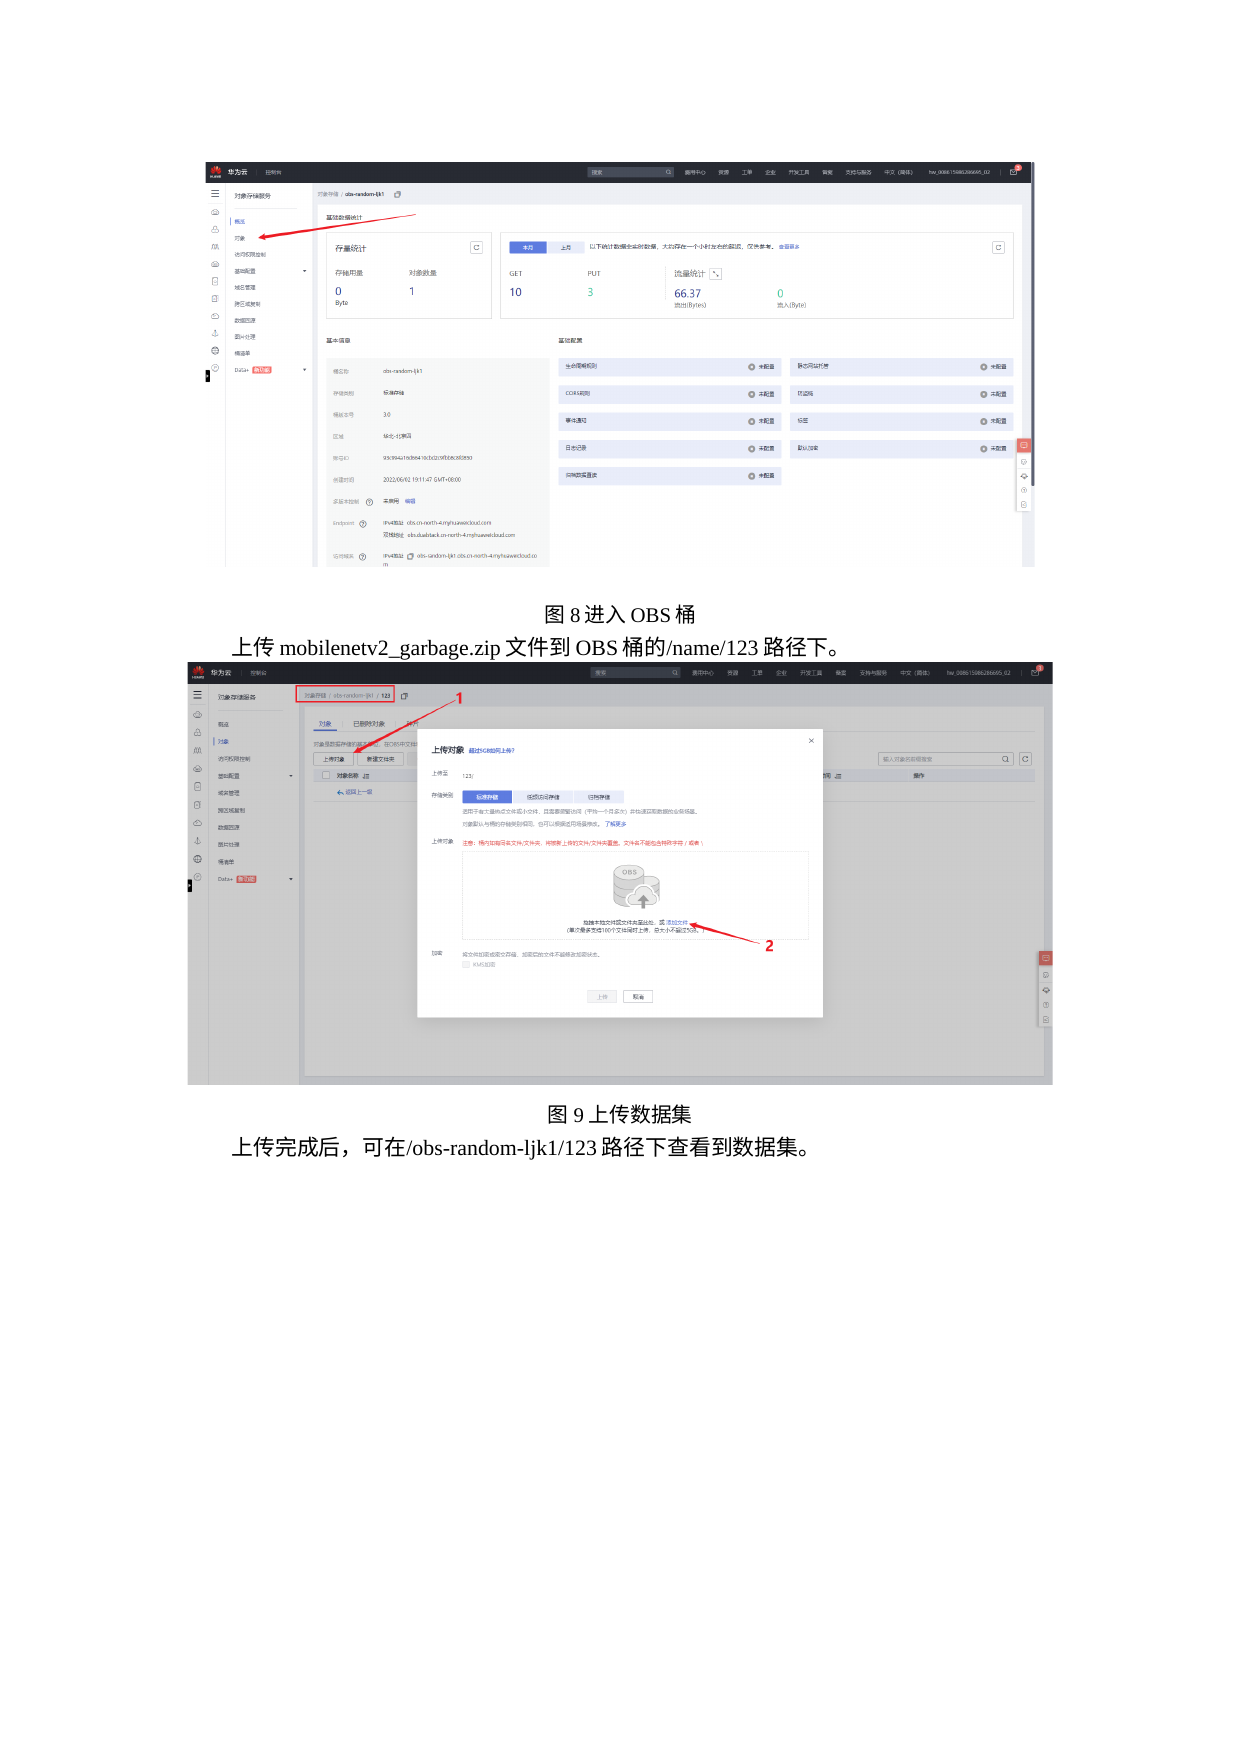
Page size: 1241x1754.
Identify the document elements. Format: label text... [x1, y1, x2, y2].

picture [187, 662, 1053, 1085]
picture [205, 162, 1035, 567]
text 图 8进入OBS桶 [187, 597, 1053, 629]
text 上传完成后，可在/obs-random-ljk1/123路径下查看到数据集。 [187, 1130, 1053, 1162]
text 图 9 上传数据集 [187, 1097, 1053, 1130]
text 上传mobilenetv2_garbage.zip文件到OBS桶的/name/123路径下。 [187, 629, 1053, 662]
